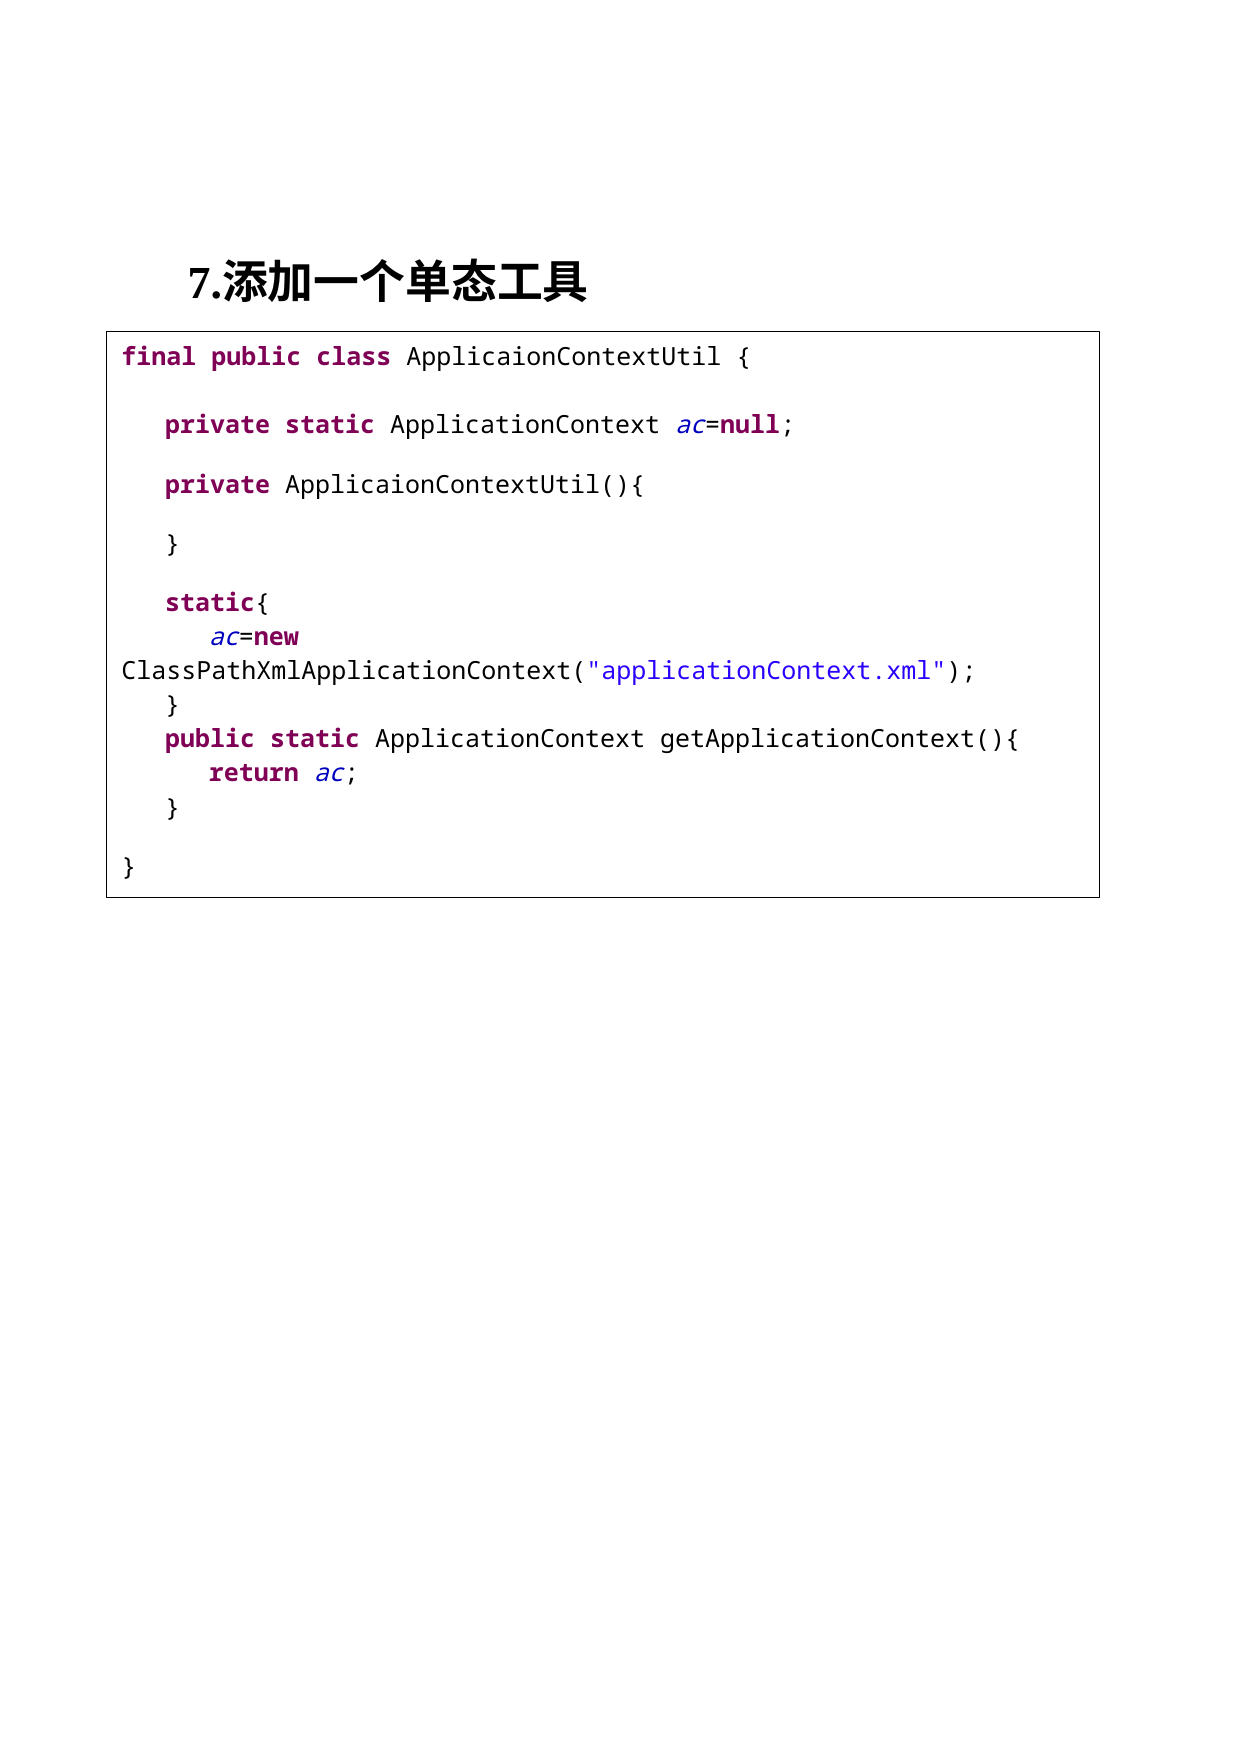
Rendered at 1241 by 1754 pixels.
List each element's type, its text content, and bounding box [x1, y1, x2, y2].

subtitle 7.添加一个单态工具 [187, 230, 1053, 327]
